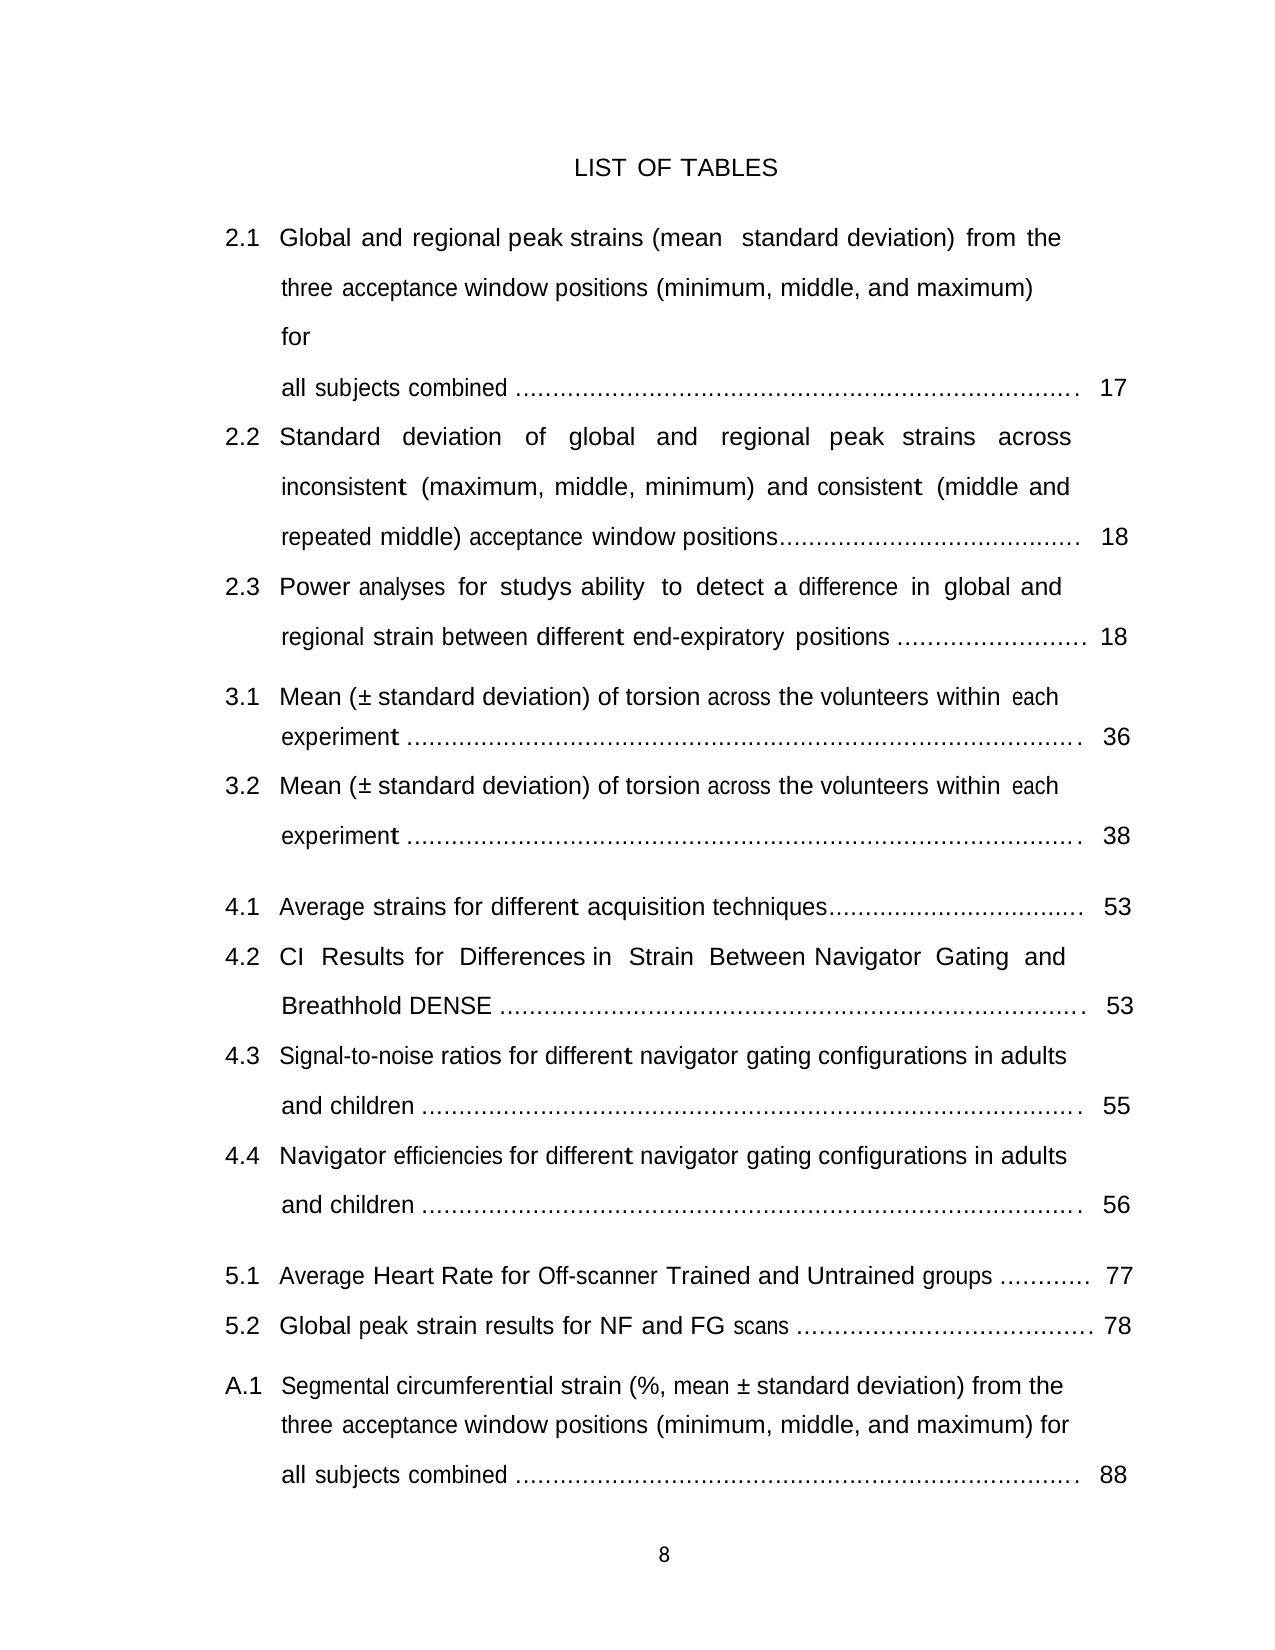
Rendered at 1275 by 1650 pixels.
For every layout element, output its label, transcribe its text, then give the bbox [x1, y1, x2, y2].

text 3.1 Mean (± standard deviation) of torsion across the volunteers within each experiment ........................................................................................... 36 [225, 679, 1132, 750]
text 3.2 Mean (± standard deviation) of torsion across the volunteers within each [225, 759, 1137, 806]
text Breathhold DENSE ............................................................................... 53 [281, 991, 1137, 1020]
text all subjects combined ............................................................................ 88 [281, 1460, 1137, 1489]
text and children ......................................................................................... 55 [281, 1091, 1137, 1119]
text 5.1 Average Heart Rate for Off-scanner Trained and Untrained groups ............ 77 [225, 1261, 1137, 1290]
text 4.4 Navigator efficiencies for different navigator gating configurations in adults [225, 1141, 1137, 1169]
text 4.3 Signal-to-noise ratios for different navigator gating configurations in adults [225, 1041, 1137, 1070]
text 2.1 Global and regional peak strains (mean standard deviation) from the three acceptance window positions (minimum, middle, and maximum) for [225, 223, 1069, 351]
text experiment ........................................................................................... 38 [281, 821, 1137, 850]
text 5.2 Global peak strain results for NF and FG scans ....................................... 78 [225, 1311, 1137, 1339]
text all subjects combined ............................................................................ 17 [281, 373, 1137, 401]
text 4.2 CI Results for Differences in Strain Between Navigator Gating and [225, 941, 1137, 970]
text and children ......................................................................................... 56 [281, 1190, 1137, 1219]
text 2.2 Standard deviation of global and regional peak strains across inconsistent (maximum, middle, minimum) and consistent (middle and repeated middle) acceptance window positions......................................... 18 [225, 422, 1131, 551]
text LIST OF TABLES [569, 152, 782, 181]
text 4.1 Average strains for different acquisition techniques................................... 53 [225, 892, 1137, 920]
text A.1 Segmental circumferential strain (%, mean ± standard deviation) from the three acceptance window positions (minimum, middle, and maximum) for [225, 1367, 1070, 1439]
text 2.3 Power analyses for studys ability to detect a difference in global and regional strain between different end-expiratory positions ......................... 18 [225, 572, 1131, 650]
